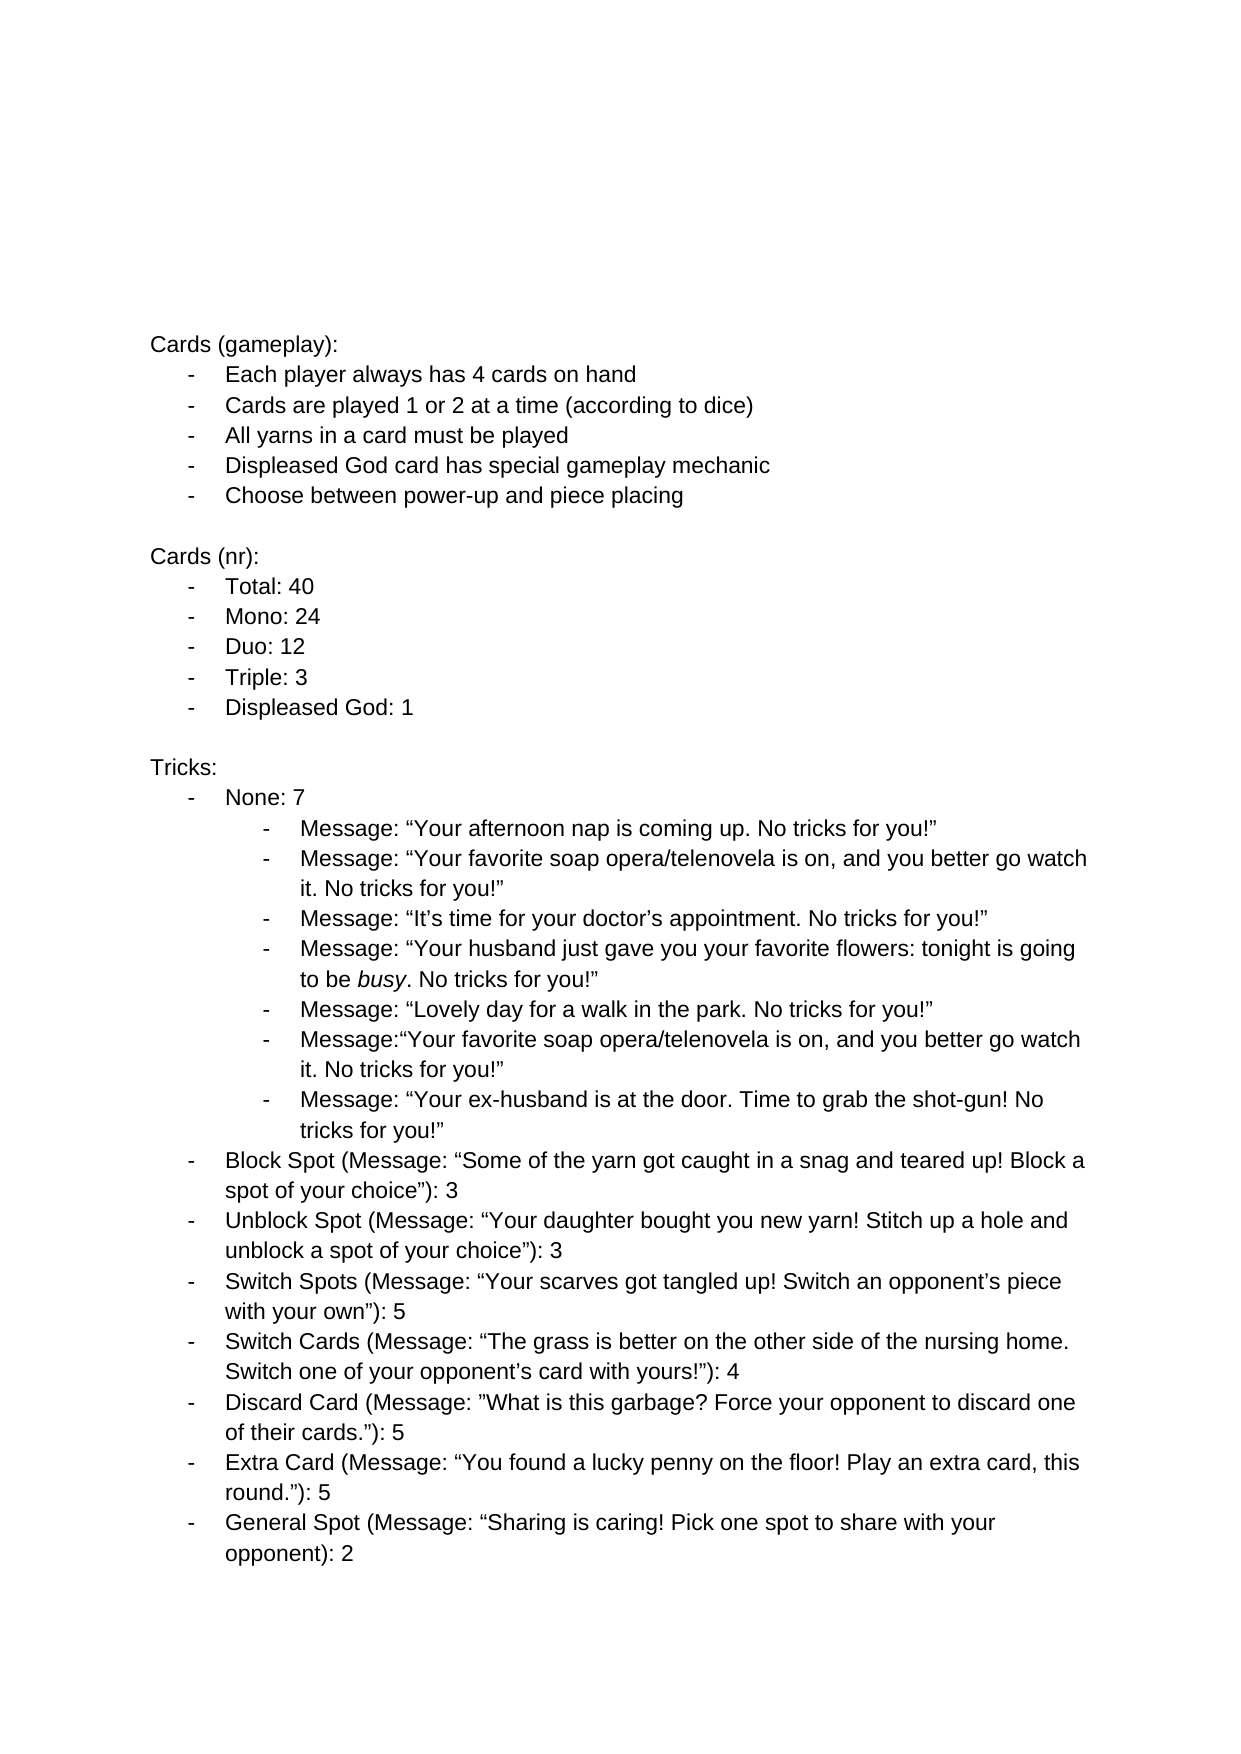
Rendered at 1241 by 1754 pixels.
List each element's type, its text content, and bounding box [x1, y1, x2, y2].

list Extra Card (Message: “You found a lucky penny on the floor! Play an extra card, this round.”): 5 [187, 1449, 1090, 1506]
list Displeased God card has special gameplay mechanic [187, 452, 1090, 478]
list All yarns in a card must be played [187, 422, 1090, 448]
list Mono: 24 [187, 603, 1090, 629]
list Message:“Your favorite soap opera/telenovela is on, and you better go watch it. No tricks for you!” [262, 1026, 1090, 1083]
list Choose between power-up and piece placing [187, 482, 1090, 509]
list Message: “Your ex-husband is at the door. Time to grab the shot-gun! No tricks for you!” [262, 1086, 1090, 1143]
list Switch Spots (Message: “Your scarves got tangled up! Switch an opponent’s piece with your own”): 5 [187, 1268, 1090, 1324]
list Message: “Your afternoon nap is coming up. No tricks for you!” [262, 814, 1090, 841]
list Message: “Lovely day for a walk in the park. No tricks for you!” [262, 996, 1090, 1022]
text Cards (nr): [150, 543, 1090, 569]
list Switch Cards (Message: “The grass is better on the other side of the nursing home. Switch one of your opponent’s card with yours!”): 4 [187, 1328, 1090, 1385]
list Message: “It’s time for your doctor’s appointment. No tricks for you!” [262, 905, 1090, 932]
list None: 7 [187, 784, 1090, 811]
list Triple: 3 [187, 663, 1090, 690]
list Discard Card (Message: ”What is this garbage? Force your opponent to discard one of their cards.”): 5 [187, 1388, 1090, 1445]
list Displeased God: 1 [187, 694, 1090, 720]
text Tricks: [150, 754, 1090, 781]
list Total: 40 [187, 573, 1090, 599]
list Message: “Your favorite soap opera/telenovela is on, and you better go watch it. No tricks for you!” [262, 845, 1090, 901]
list Cards are played 1 or 2 at a time (according to dice) [187, 392, 1090, 418]
list Unblock Spot (Message: “Your daughter bought you new yarn! Stitch up a hole and unblock a spot of your choice”): 3 [187, 1207, 1090, 1264]
text Cards (gameplay): [150, 331, 1090, 358]
list Message: “Your husband just gave you your favorite flowers: tonight is going to be busy. No tricks for you!” [262, 935, 1090, 992]
list Block Spot (Message: “Some of the yarn got caught in a snag and teared up! Block a spot of your choice”): 3 [187, 1147, 1090, 1203]
list Each player always has 4 cards on hand [187, 361, 1090, 388]
list General Spot (Message: “Sharing is caring! Pick one spot to share with your opponent): 2 [187, 1509, 1090, 1566]
list Duo: 12 [187, 633, 1090, 660]
